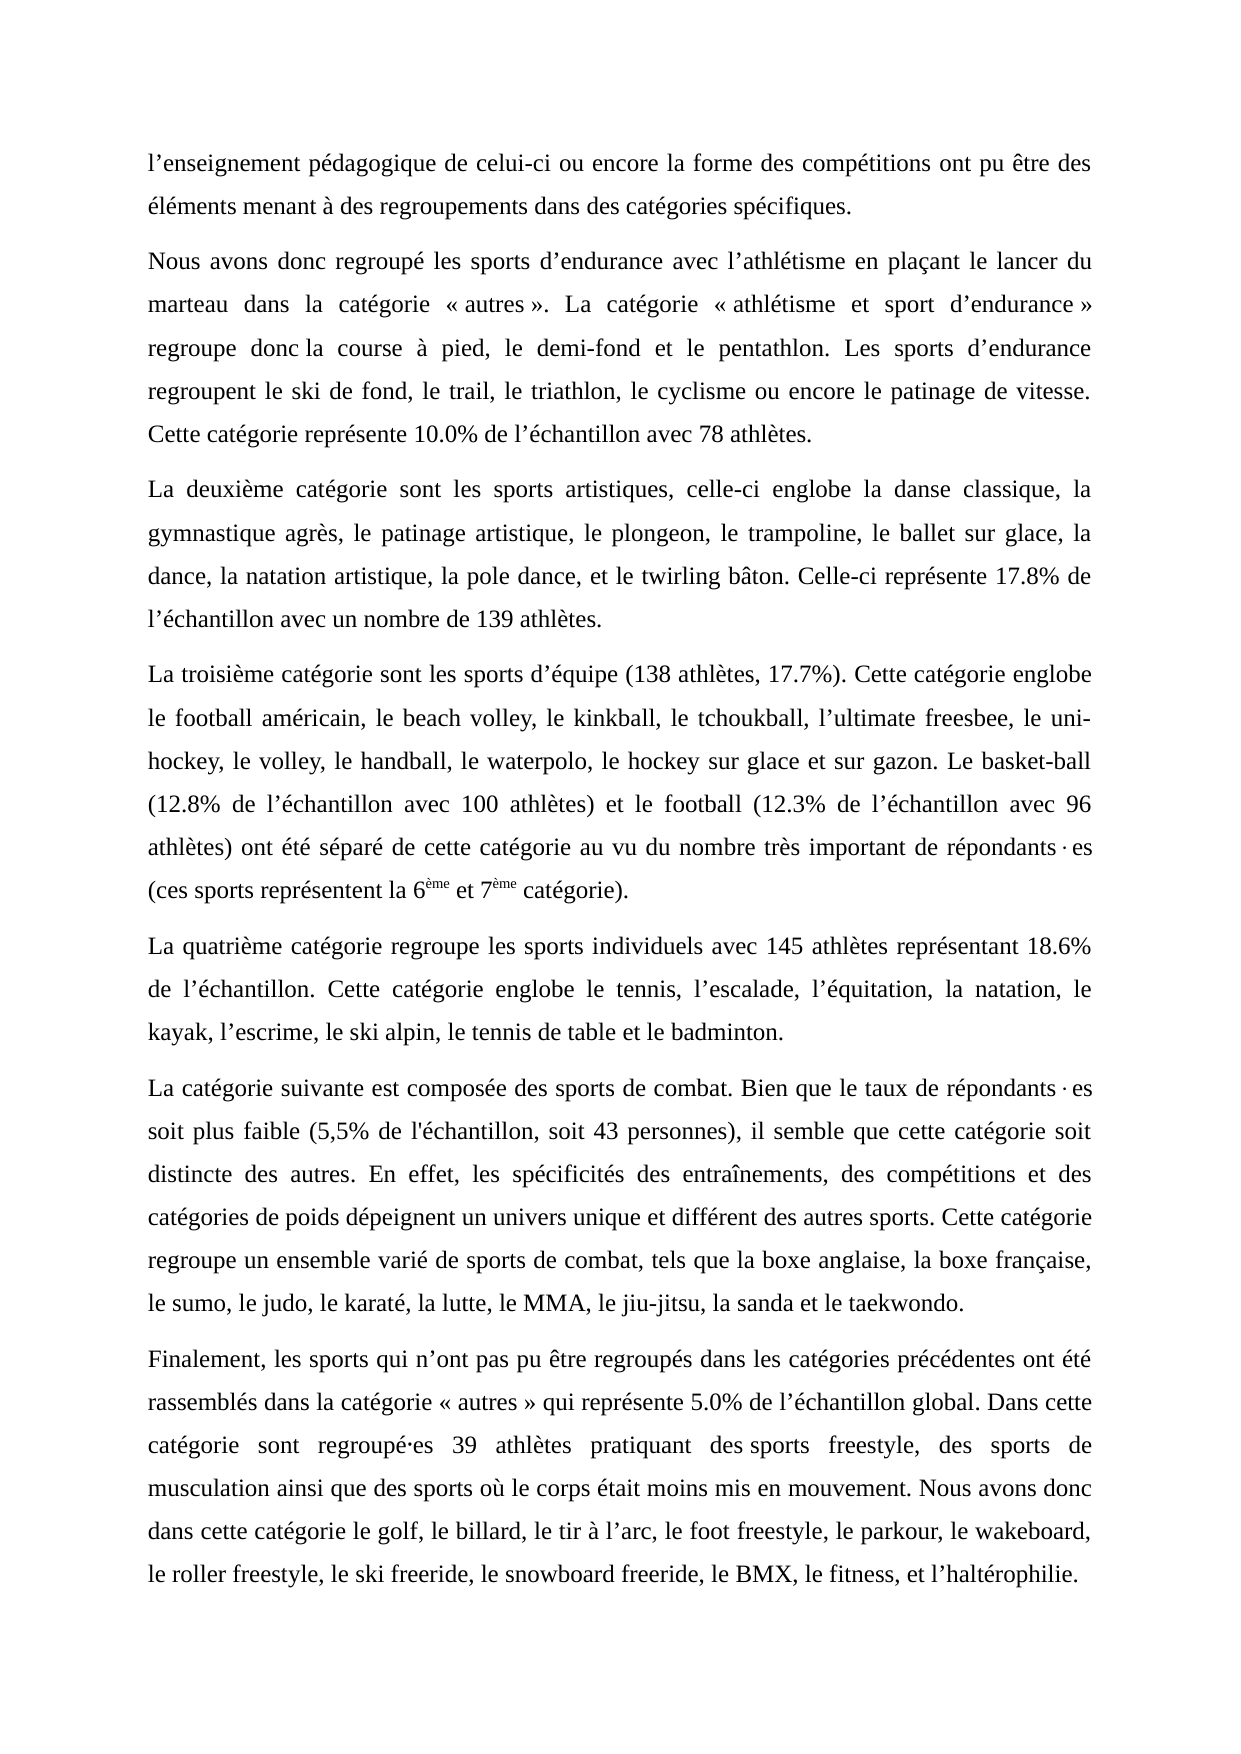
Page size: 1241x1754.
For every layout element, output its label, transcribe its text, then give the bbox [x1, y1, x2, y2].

text Finalement, les sports qui n’ont pas pu être regroupés dans les catégories précédentes ont été rassemblés dans la catégorie « autres » qui représente 5.0% de l’échantillon global. Dans cette catégorie sont regroupé⸱es 39 athlètes pratiquant des sports freestyle, des sports de musculation ainsi que des sports où le corps était moins mis en mouvement. Nous avons donc dans cette catégorie le golf, le billard, le tir à l’arc, le foot freestyle, le parkour, le wakeboard, le roller freestyle, le ski freeride, le snowboard freeride, le BMX, le fitness, et l’haltérophilie. [148, 1344, 1093, 1588]
text La catégorie suivante est composée des sports de combat. Bien que le taux de répondantses soit plus faible (5,5% de l'échantillon, soit 43 personnes), il semble que cette catégorie soit distincte des autres. En effet, les spécificités des entraînements, des compétitions et des catégories de poids dépeignent un univers unique et différent des autres sports. Cette catégorie regroupe un ensemble varié de sports de combat, tels que la boxe anglaise, la boxe française, le sumo, le judo, le karaté, la lutte, le MMA, le jiu-jitsu, la sanda et le taekwondo. [148, 1073, 1093, 1317]
text Nous avons donc regroupé les sports d’endurance avec l’athlétisme en plaçant le lancer du marteau dans la catégorie « autres ». La catégorie « athlétisme et sport d’endurance » regroupe donc la course à pied, le demi-fond et le pentathlon. Les sports d’endurance regroupent le ski de fond, le trail, le triathlon, le cyclisme ou encore le patinage de vitesse. Cette catégorie représente 10.0% de l’échantillon avec 78 athlètes. [148, 246, 1093, 448]
text La troisième catégorie sont les sports d’équipe (138 athlètes, 17.7%). Cette catégorie englobe le football américain, le beach volley, le kinkball, le tchoukball, l’ultimate freesbee, le uni-hockey, le volley, le handball, le waterpolo, le hockey sur glace et sur gazon. Le basket-ball (12.8% de l’échantillon avec 100 athlètes) et le football (12.3% de l’échantillon avec 96 athlètes) ont été séparé de cette catégorie au vu du nombre très important de répondantses (ces sports représentent la 6ème et 7ème catégorie). [148, 659, 1093, 904]
text La quatrième catégorie regroupe les sports individuels avec 145 athlètes représentant 18.6% de l’échantillon. Cette catégorie englobe le tennis, l’escalade, l’équitation, la natation, le kayak, l’escrime, le ski alpin, le tennis de table et le badminton. [148, 931, 1093, 1046]
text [148, 148, 1093, 219]
text La deuxième catégorie sont les sports artistiques, celle-ci englobe la danse classique, la gymnastique agrès, le patinage artistique, le plongeon, le trampoline, le ballet sur glace, la dance, la natation artistique, la pole dance, et le twirling bâton. Celle-ci représente 17.8% de l’échantillon avec un nombre de 139 athlètes. [148, 474, 1093, 633]
